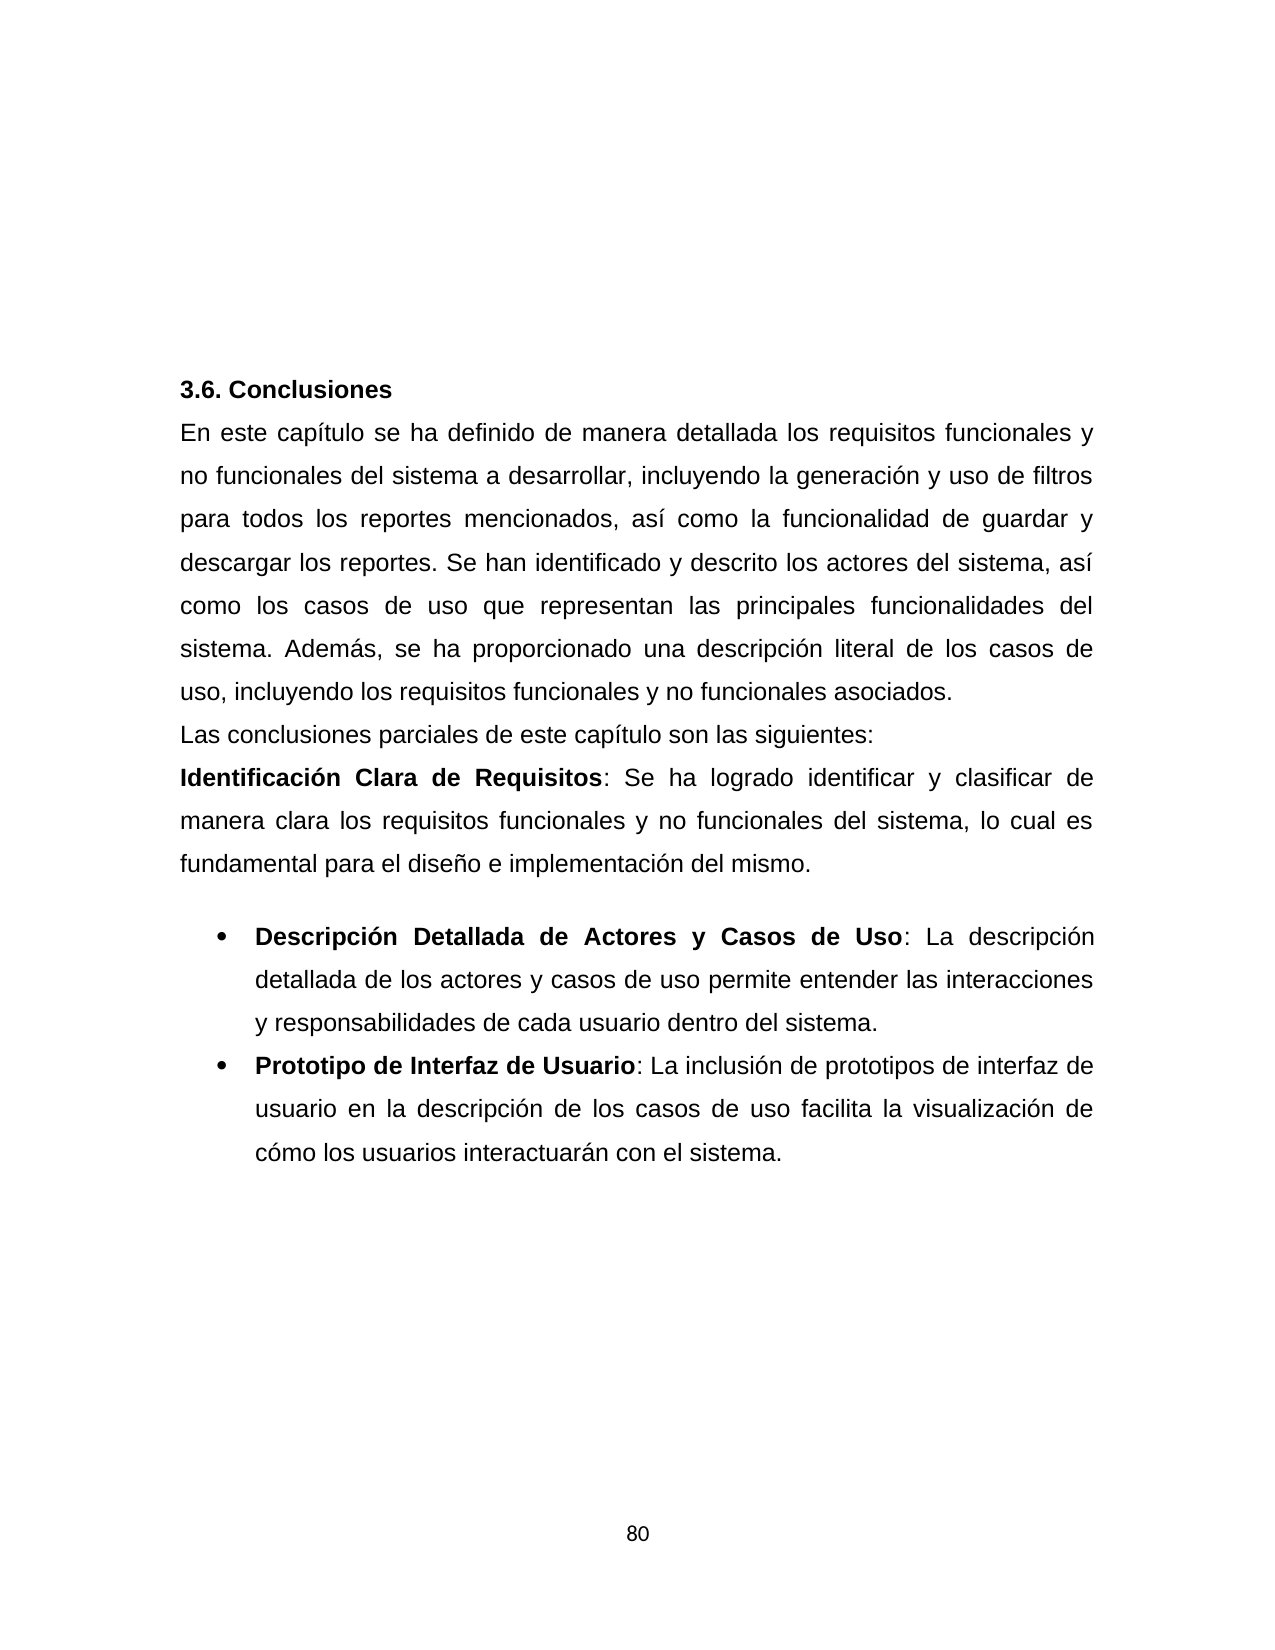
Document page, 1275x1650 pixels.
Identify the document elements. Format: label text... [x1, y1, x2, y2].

list Descripción Detallada de Actores y Casos de Uso: La descripción detallada de los actores y casos de uso permite entender las interacciones y responsabilidades de cada usuario dentro del sistema. [217, 922, 1095, 1037]
text Las conclusiones parciales de este capítulo son las siguientes: [180, 720, 1095, 749]
text En este capítulo se ha definido de manera detallada los requisitos funcionales y no funcionales del sistema a desarrollar, incluyendo la generación y uso de filtros para todos los reportes mencionados, así como la funcionalidad de guardar y descargar los reportes. Se han identificado y descrito los actores del sistema, así como los casos de uso que representan las principales funcionalidades del sistema. Además, se ha proporcionado una descripción literal de los casos de uso, incluyendo los requisitos funcionales y no funcionales asociados. [180, 418, 1095, 706]
list Prototipo de Interfaz de Usuario: La inclusión de prototipos de interfaz de usuario en la descripción de los casos de uso facilita la visualización de cómo los usuarios interactuarán con el sistema. [217, 1051, 1095, 1166]
text Identificación Clara de Requisitos: Se ha logrado identificar y clasificar de manera clara los requisitos funcionales y no funcionales del sistema, lo cual es fundamental para el diseño e implementación del mismo. [180, 763, 1095, 878]
subtitle 3.6. Conclusiones [180, 375, 1095, 404]
